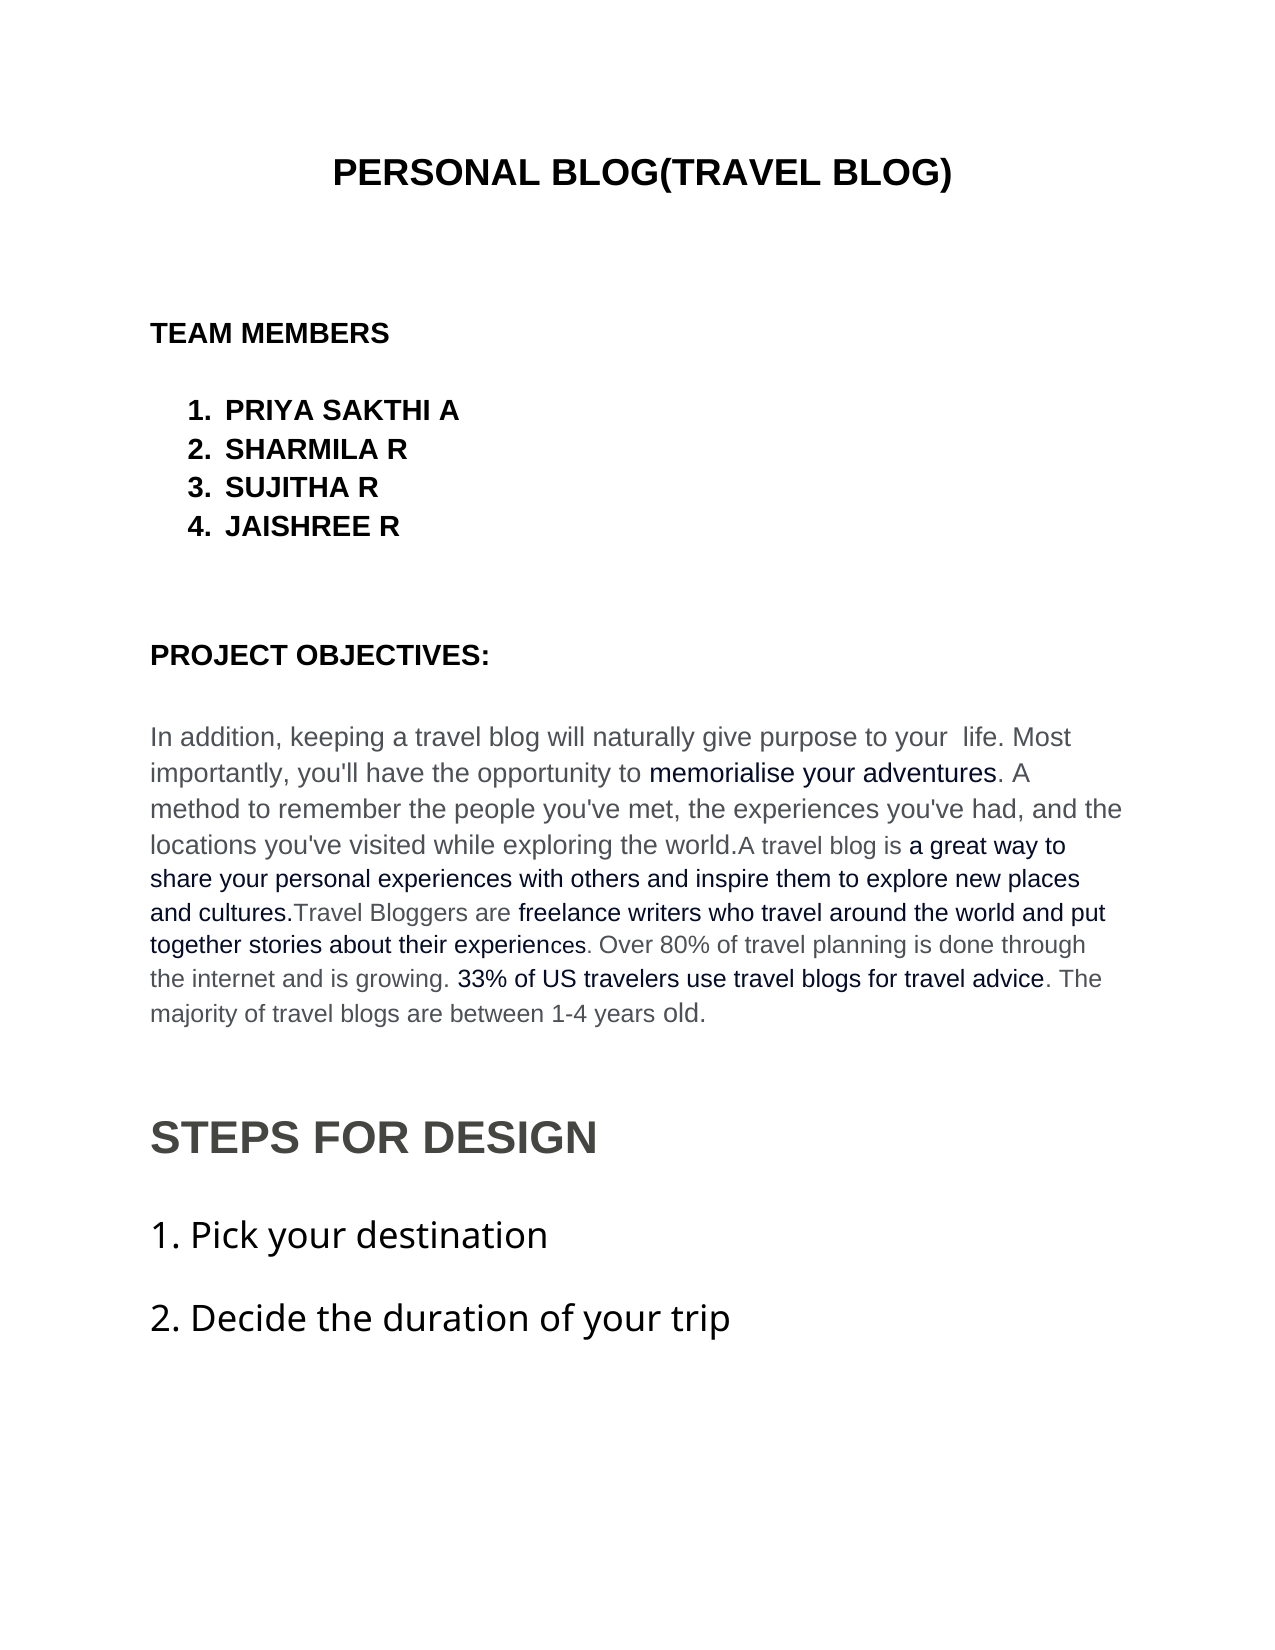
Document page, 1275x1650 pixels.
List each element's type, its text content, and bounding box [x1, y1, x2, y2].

list PRIYA SAKTHI A [187, 393, 1125, 427]
text 2. Decide the duration of your trip [150, 1293, 1125, 1342]
text TEAM MEMBERS [150, 316, 1125, 350]
text PROJECT OBJECTIVES: [150, 638, 1125, 672]
list JAISHREE R [187, 509, 1125, 542]
text In addition, keeping a travel blog will naturally give purpose to your life. Most importantly, you'll have the opportunity to memorialise your adventures. A method to remember the people you've met, the experiences you've had, and the locations you've visited while exploring the world.A travel blog is a great way to share your personal experiences with others and inspire them to explore new places and cultures.Travel Bloggers are freelance writers who travel around the world and put together stories about their experiences. Over 80% of travel planning is done through the internet and is growing. 33% of US travelers use travel blogs for travel advice. The majority of travel blogs are between 1-4 years old. [150, 721, 1125, 1028]
text PERSONAL BLOG(TRAVEL BLOG) [150, 150, 1125, 193]
subtitle 1. Pick your destination [150, 1209, 1125, 1259]
list SHARMILA R [187, 432, 1125, 465]
subtitle STEPS FOR DESIGN [150, 1111, 1125, 1163]
list SUJITHA R [187, 470, 1125, 504]
